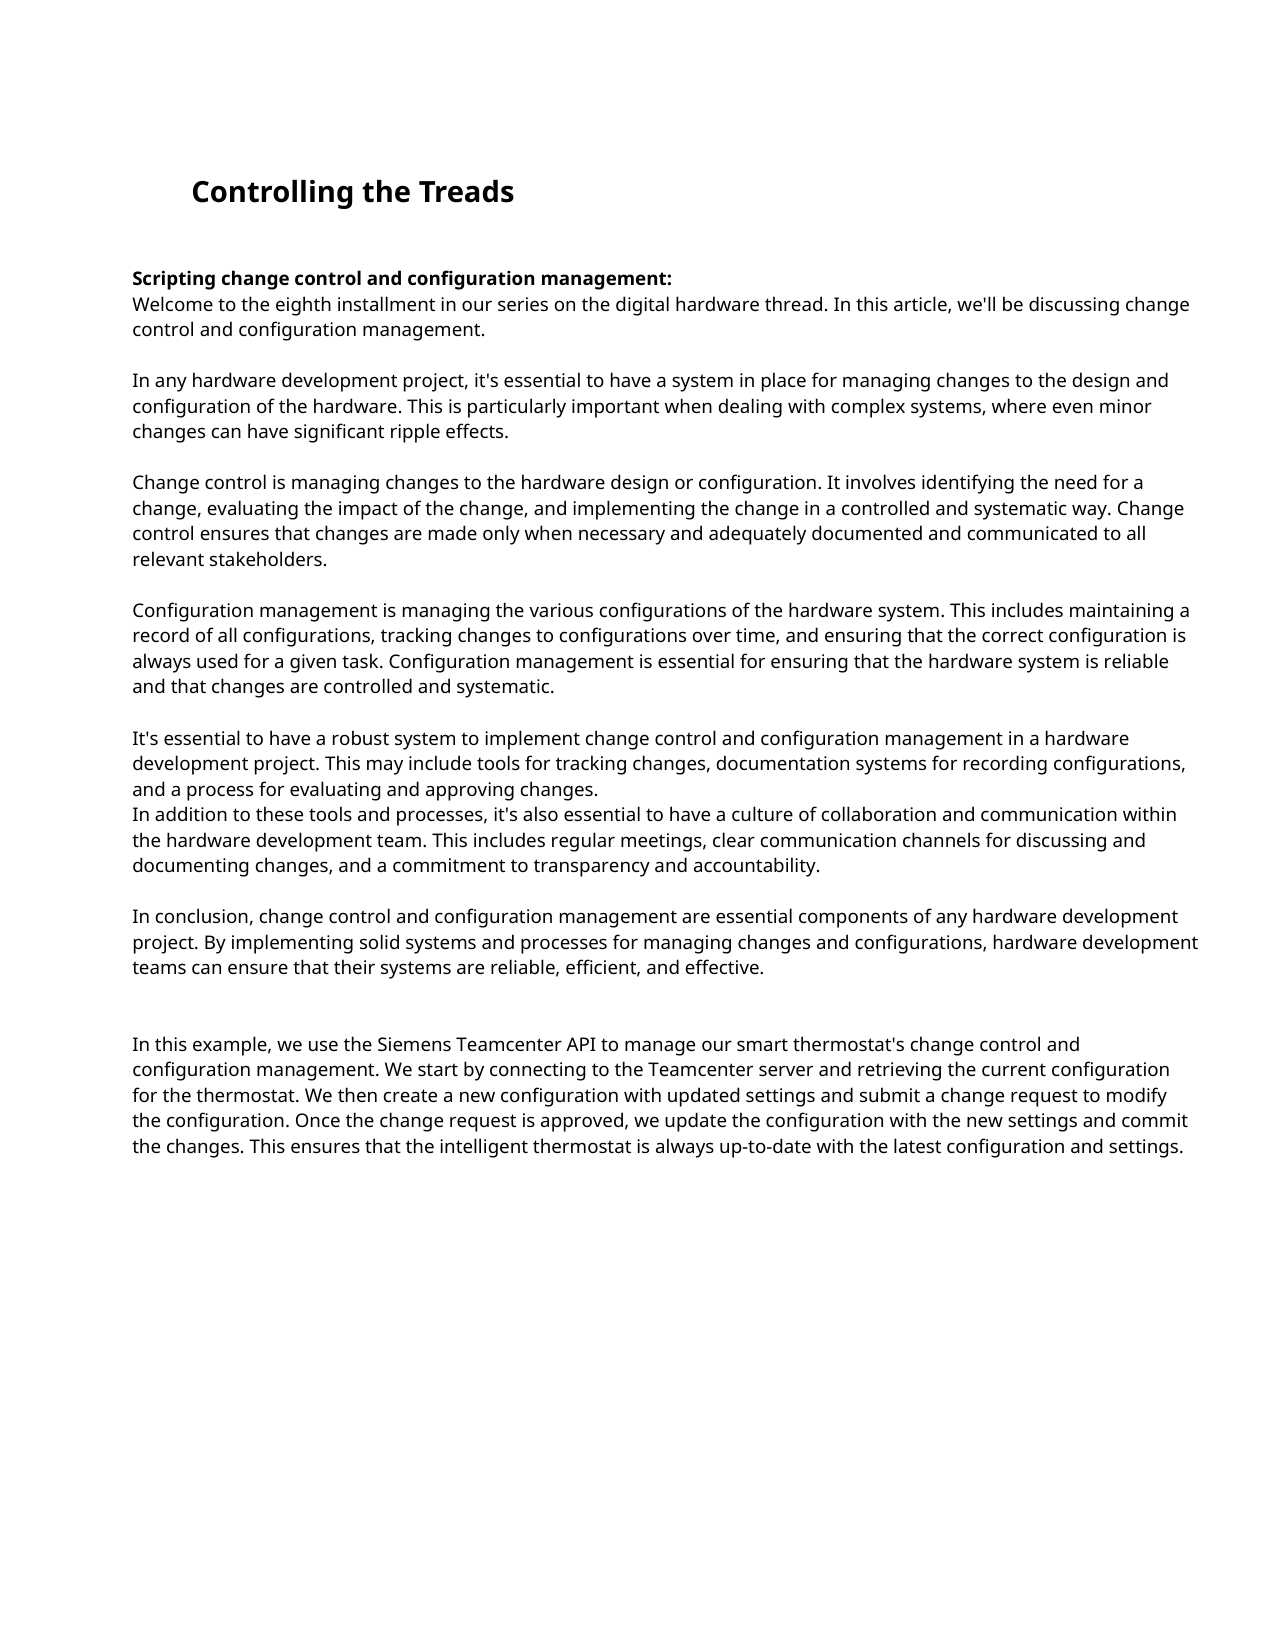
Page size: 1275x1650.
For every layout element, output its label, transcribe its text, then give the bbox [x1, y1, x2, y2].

text Scripting change control and configuration management: [132, 265, 1200, 291]
text Change control is managing changes to the hardware design or configuration. It involves identifying the need for a change, evaluating the impact of the change, and implementing the change in a controlled and systematic way. Change control ensures that changes are made only when necessary and adequately documented and communicated to all relevant stakeholders. [132, 469, 1200, 572]
text Welcome to the eighth installment in our series on the digital hardware thread. In this article, we'll be discussing change control and configuration management. [132, 291, 1200, 342]
text Configuration management is managing the various configurations of the hardware system. This includes maintaining a record of all configurations, tracking changes to configurations over time, and ensuring that the correct configuration is always used for a given task. Configuration management is essential for ensuring that the hardware system is reliable and that changes are controlled and systematic. [132, 597, 1200, 699]
text It's essential to have a robust system to implement change control and configuration management in a hardware development project. This may include tools for tracking changes, documentation systems for recording configurations, and a process for evaluating and approving changes. [132, 725, 1200, 801]
text In addition to these tools and processes, it's also essential to have a culture of collaboration and communication within the hardware development team. This includes regular meetings, clear communication channels for discussing and documenting changes, and a commitment to transparency and accountability. [132, 801, 1200, 878]
text In any hardware development project, it's essential to have a system in place for managing changes to the design and configuration of the hardware. This is particularly important when dealing with complex systems, where even minor changes can have significant ripple effects. [132, 367, 1200, 444]
text In this example, we use the Siemens Teamcenter API to manage our smart thermostat's change control and configuration management. We start by connecting to the Teamcenter server and retrieving the current configuration for the thermostat. We then create a new configuration with updated settings and submit a change request to modify the configuration. Once the change request is approved, we update the configuration with the new settings and commit the changes. This ensures that the intelligent thermostat is always up-to-date with the latest configuration and settings. [132, 1031, 1200, 1159]
text In conclusion, change control and configuration management are essential components of any hardware development project. By implementing solid systems and processes for managing changes and configurations, hardware development teams can ensure that their systems are reliable, efficient, and effective. [132, 903, 1200, 980]
subtitle Controlling the Treads [191, 171, 1200, 211]
